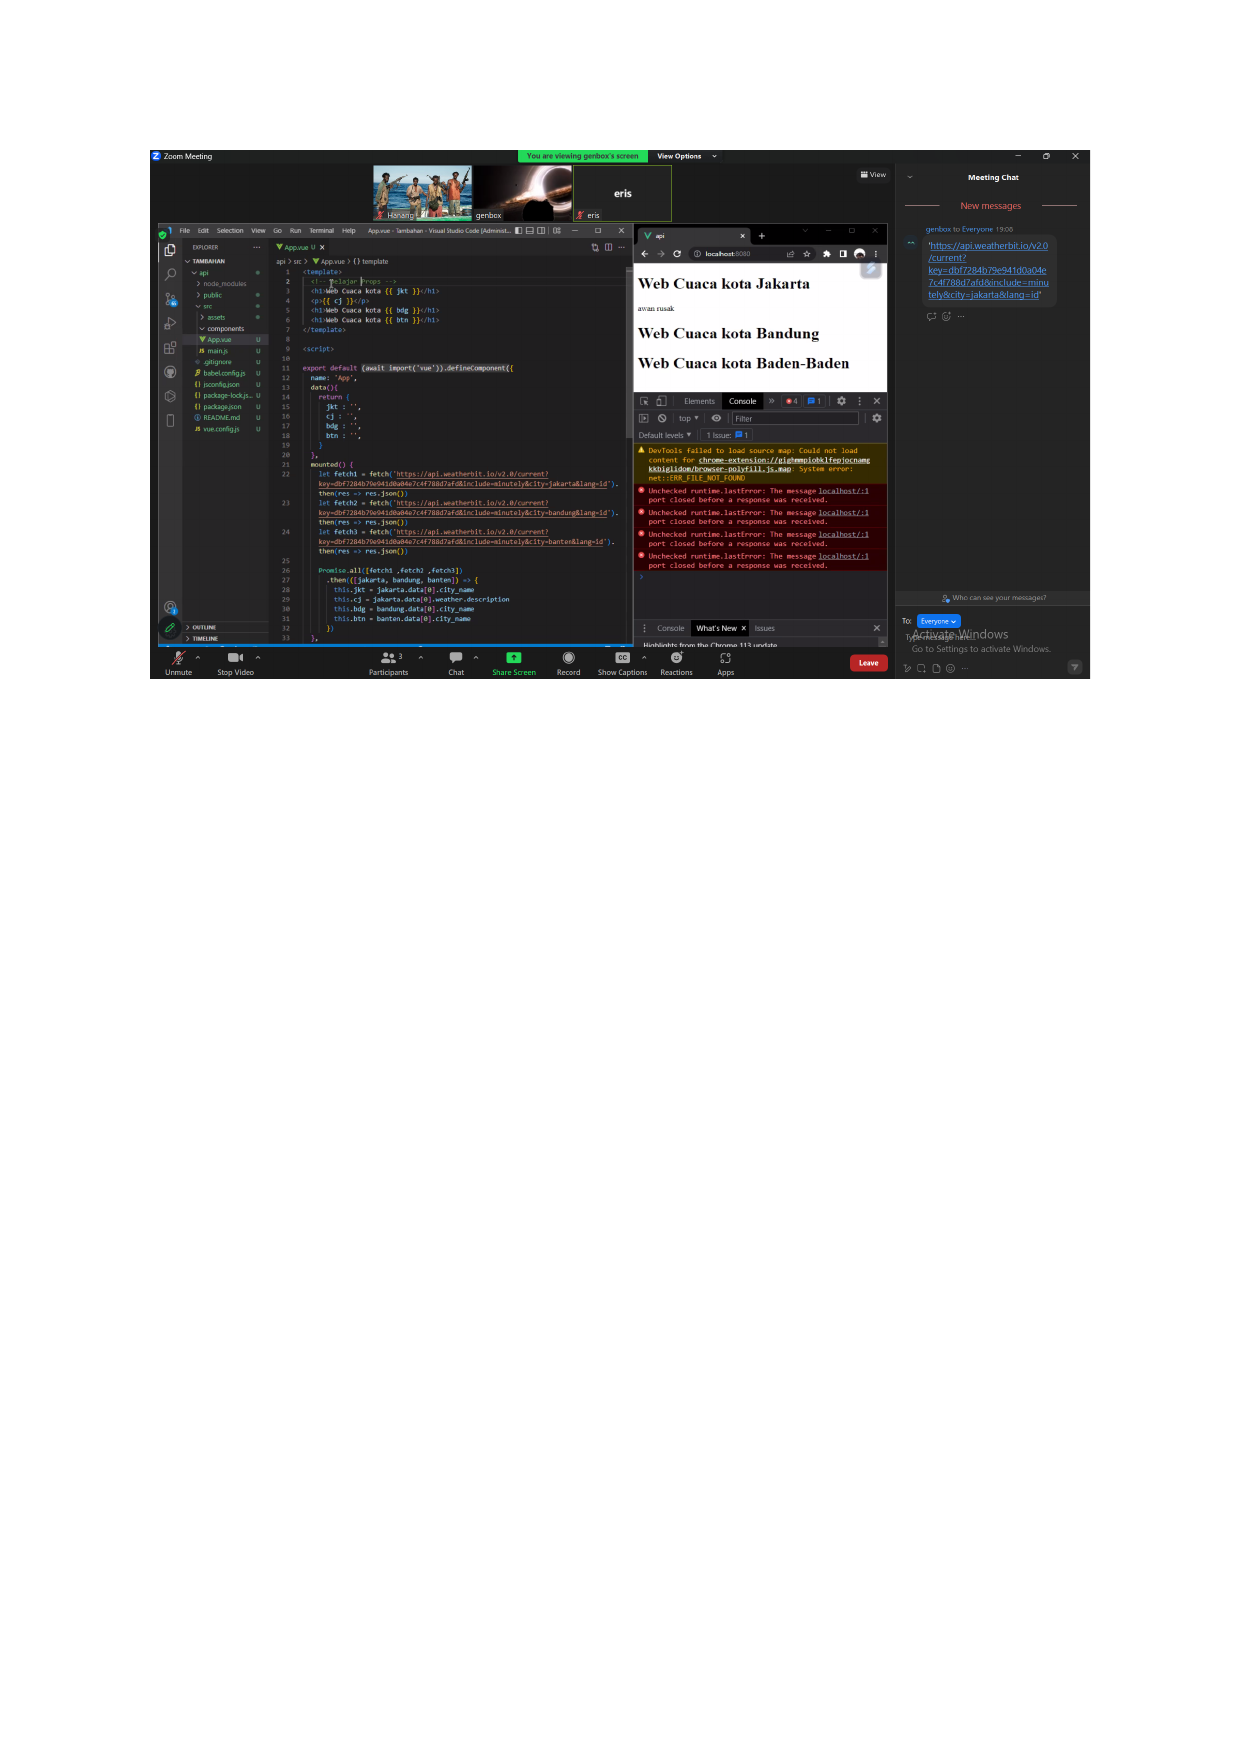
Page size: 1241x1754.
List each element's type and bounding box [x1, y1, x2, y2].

picture [150, 150, 1091, 679]
